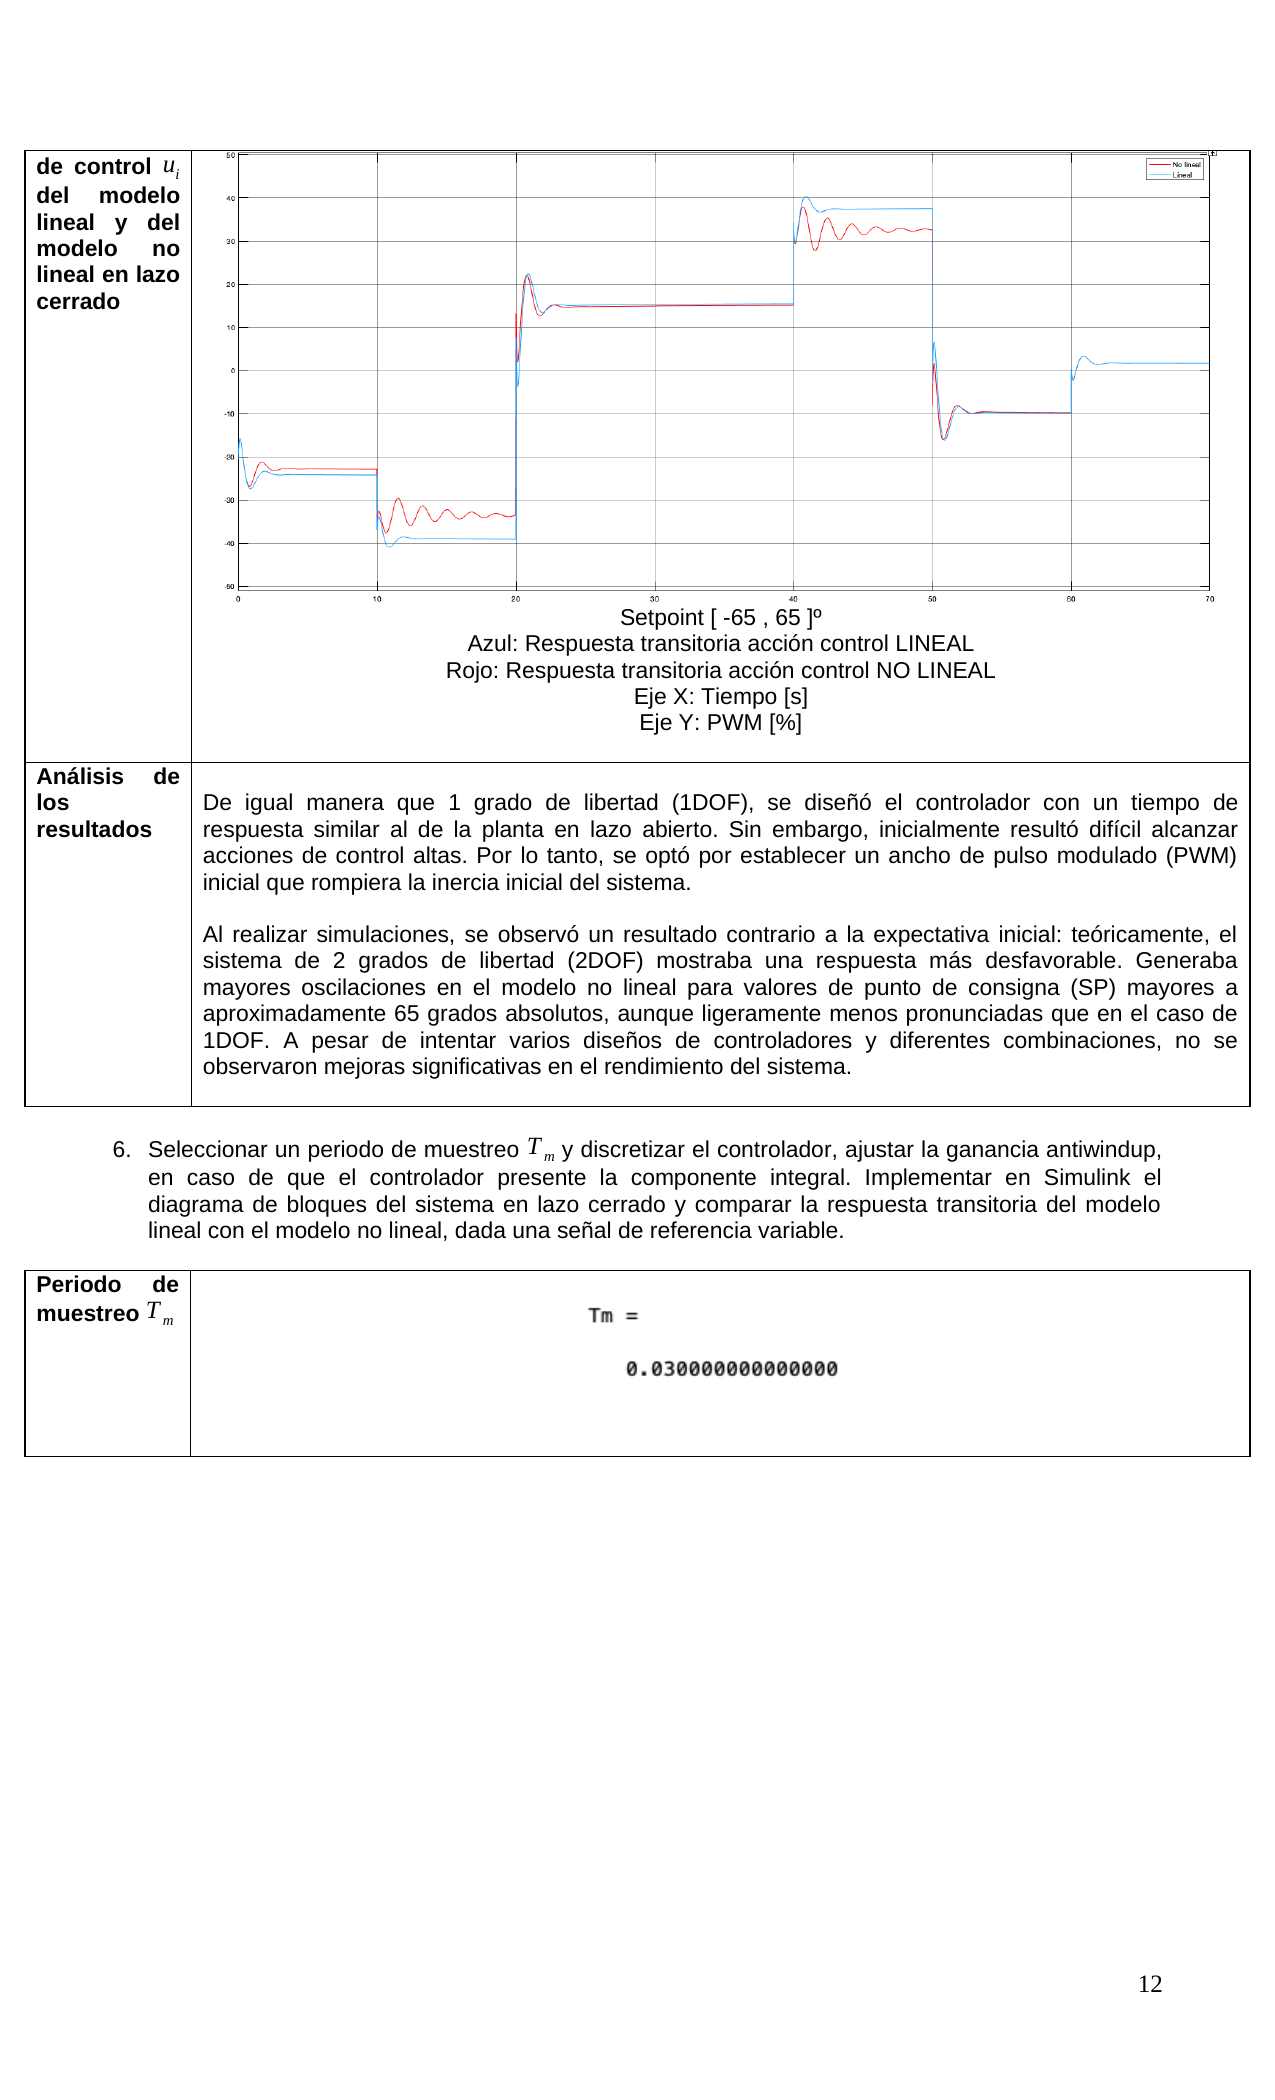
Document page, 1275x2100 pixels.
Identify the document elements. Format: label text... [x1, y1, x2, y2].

table_header Periodo de muestreo [26, 1271, 190, 1456]
picture [587, 1299, 853, 1398]
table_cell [192, 151, 1249, 762]
list Seleccionar un periodo de muestreo y discretizar el controlador, ajustar la ganancia antiwindup, en caso de que el controlador presente la componente integral. Implementar en Simulink el diagrama de bloques del sistema en lazo cerrado y comparar la respuesta transitoria del modelo lineal con el modelo no lineal, dada una señal de referencia variable. [112, 1133, 1162, 1243]
table_cell Análisis de los resultados [26, 763, 191, 1106]
picture [224, 151, 1217, 604]
table_header [191, 1271, 1249, 1456]
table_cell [26, 151, 191, 762]
table_cell De igual manera que 1 grado de libertad (1DOF), se diseñó el controlador con un tiempo de respuesta similar al de la planta en lazo abierto. Sin embargo, inicialmente resultó difícil alcanzar acciones de control altas. Por lo tanto, se optó por establecer un ancho de pulso modulado (PWM) inicial que rompiera la inercia inicial del sistema. Al realizar simulaciones, se observó un resultado contrario a la expectativa inicial: teóricamente, el sistema de 2 grados de libertad (2DOF) mostraba una respuesta más desfavorable. Generaba mayores oscilaciones en el modelo no lineal para valores de punto de consigna (SP) mayores a aproximadamente 65 grados absolutos, aunque ligeramente menos pronunciadas que en el caso de 1DOF. A pesar de intentar varios diseños de controladores y diferentes combinaciones, no se observaron mejoras significativas en el rendimiento del sistema. [192, 763, 1249, 1106]
